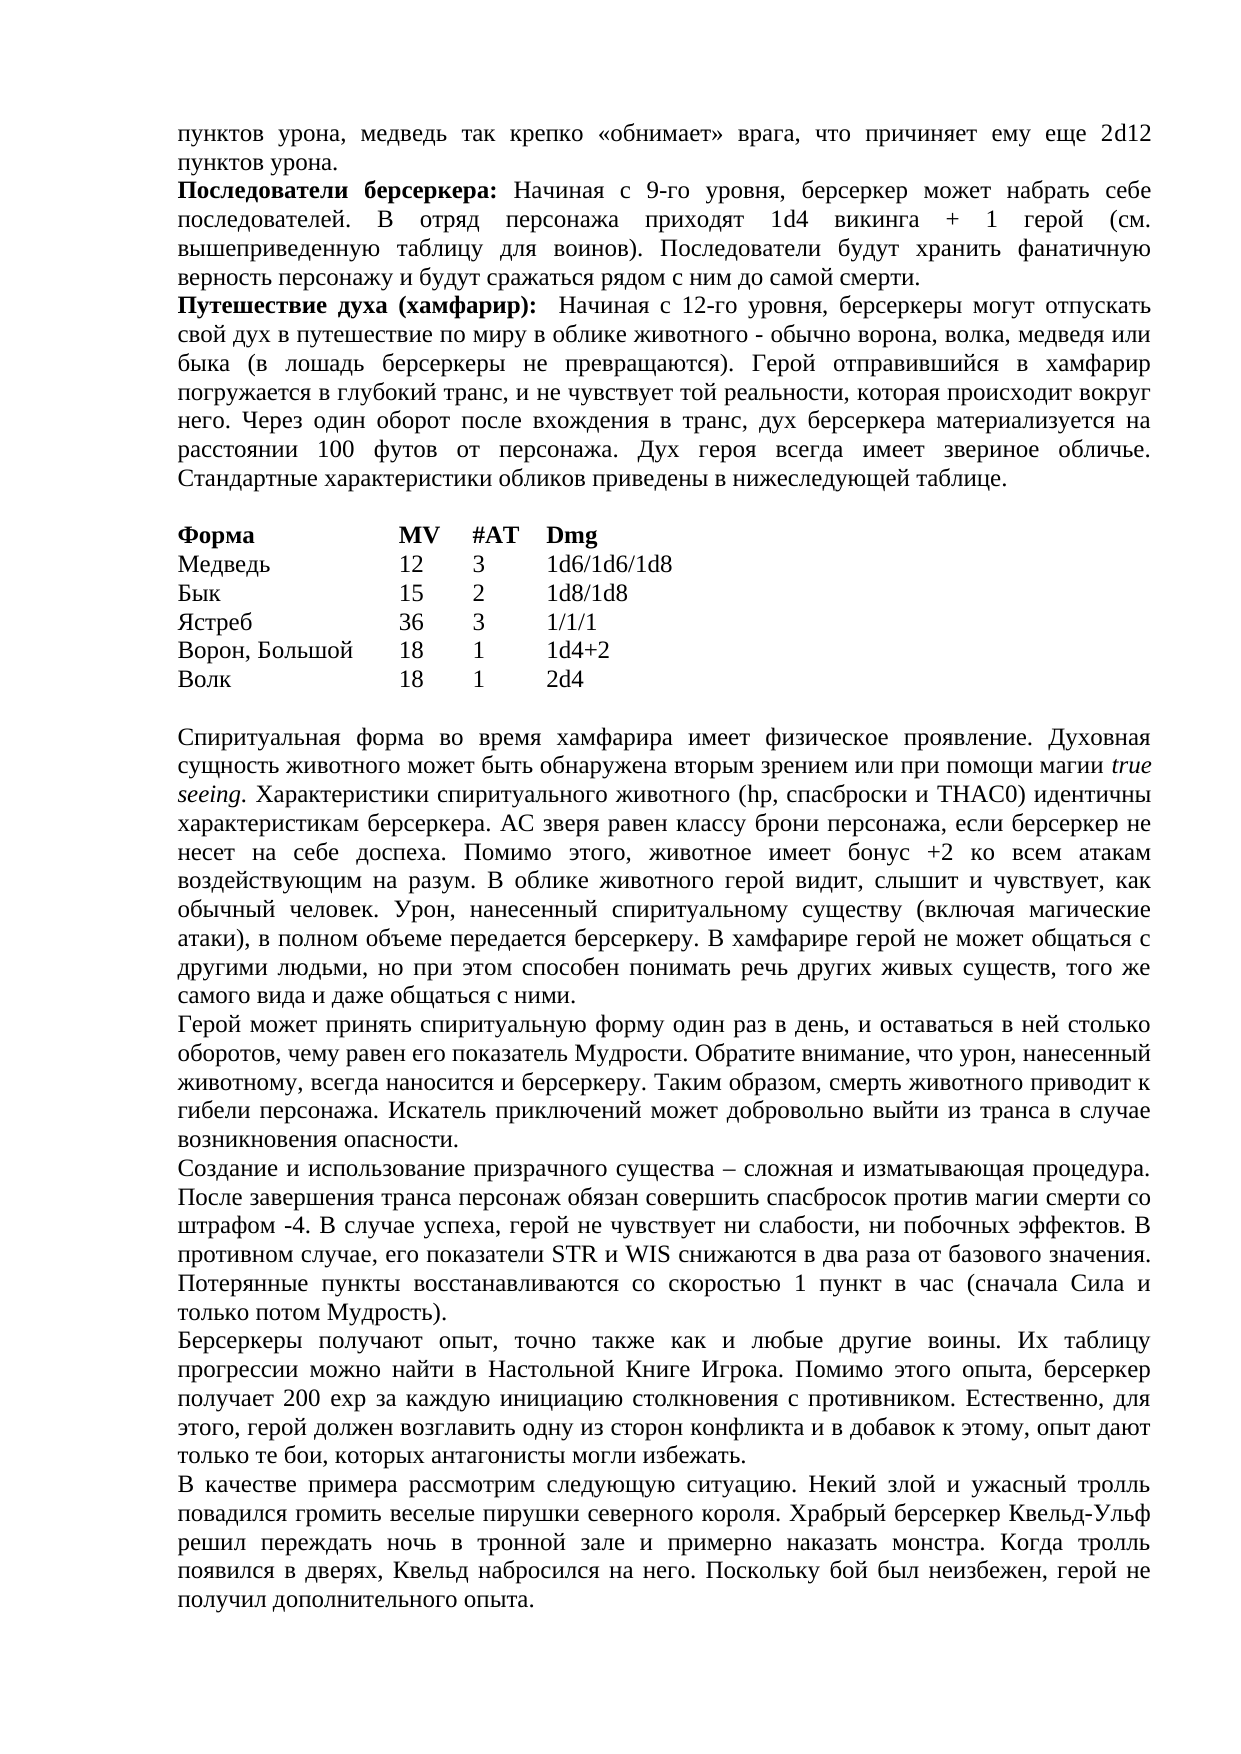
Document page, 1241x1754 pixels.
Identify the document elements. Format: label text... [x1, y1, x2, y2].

text Медведь 12 3 1d6/1d6/1d8 [177, 549, 1152, 578]
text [177, 118, 1152, 176]
text Ворон, Большой 18 1 1d4+2 [177, 636, 1152, 664]
text Создание и использование призрачного существа – сложная и изматывающая процедура. После завершения транса персонаж обязан совершить спасбросок против магии смерти со штрафом -4. В случае успеха, герой не чувствует ни слабости, ни побочных эффектов. В противном случае, его показатели STR и WIS снижаются в два раза от базового значения. Потерянные пункты восстанавливаются со скоростью 1 пункт в час (сначала Сила и только потом Мудрость). [177, 1153, 1152, 1326]
text Спиритуальная форма во время хамфарира имеет физическое проявление. Духовная сущность животного может быть обнаружена вторым зрением или при помощи магии true seeing. Характеристики спиритуального животного (hp, спасброски и THAC0) идентичны характеристикам берсеркера. AC зверя равен классу брони персонажа, если берсеркер не несет на себе доспеха. Помимо этого, животное имеет бонус +2 ко всем атакам воздействующим на разум. В облике животного герой видит, слышит и чувствует, как обычный человек. Урон, нанесенный спиритуальному существу (включая магические атаки), в полном объеме передается берсеркеру. В хамфарире герой не может общаться с другими людьми, но при этом способен понимать речь других живых существ, того же самого вида и даже общаться с ними. [177, 722, 1152, 1009]
text Последователи берсеркера: Начиная с 9-го уровня, берсеркер может набрать себе последователей. В отряд персонажа приходят 1d4 викинга + 1 герой (см. вышеприведенную таблицу для воинов). Последователи будут хранить фанатичную верность персонажу и будут сражаться рядом с ним до самой смерти. [177, 176, 1152, 291]
text Путешествие духа (хамфарир): Начиная с 12-го уровня, берсеркеры могут отпускать свой дух в путешествие по миру в облике животного - обычно ворона, волка, медведя или быка (в лошадь берсеркеры не превращаются). Герой отправившийся в хамфарир погружается в глубокий транс, и не чувствует той реальности, которая происходит вокруг него. Через один оборот после вхождения в транс, дух берсеркера материализуется на расстоянии от персонажа. Дух героя всегда имеет звериное обличье. Стандартные характеристики обликов приведены в нижеследующей таблице. [177, 291, 1152, 492]
text Форма MV #AT Dmg [177, 521, 1152, 549]
text Ястреб 36 3 1/1/1 [177, 607, 1152, 636]
text Бык 15 2 1d8/1d8 [177, 578, 1152, 607]
text Герой может принять спиритуальную форму один раз в день, и оставаться в ней столько оборотов, чему равен его показатель Мудрости. Обратите внимание, что урон, нанесенный животному, всегда наносится и берсеркеру. Таким образом, смерть животного приводит к гибели персонажа. Искатель приключений может добровольно выйти из транса в случае возникновения опасности. [177, 1009, 1152, 1153]
text Волк 18 1 2d4 [177, 664, 1152, 693]
text В качестве примера рассмотрим следующую ситуацию. Некий злой и ужасный тролль повадился громить веселые пирушки северного короля. Храбрый берсеркер Квельд-Ульф решил переждать ночь в тронной зале и примерно наказать монстра. Когда тролль появился в дверях, Квельд набросился на него. Поскольку бой был неизбежен, герой не получил дополнительного опыта. [177, 1469, 1152, 1613]
text Берсеркеры получают опыт, точно также как и любые другие воины. Их таблицу прогрессии можно найти в Настольной Книге Игрока. Помимо этого опыта, берсеркер получает 200 exp за каждую инициацию столкновения с противником. Естественно, для этого, герой должен возглавить одну из сторон конфликта и в добавок к этому, опыт дают только те бои, которых антагонисты могли избежать. [177, 1326, 1152, 1469]
